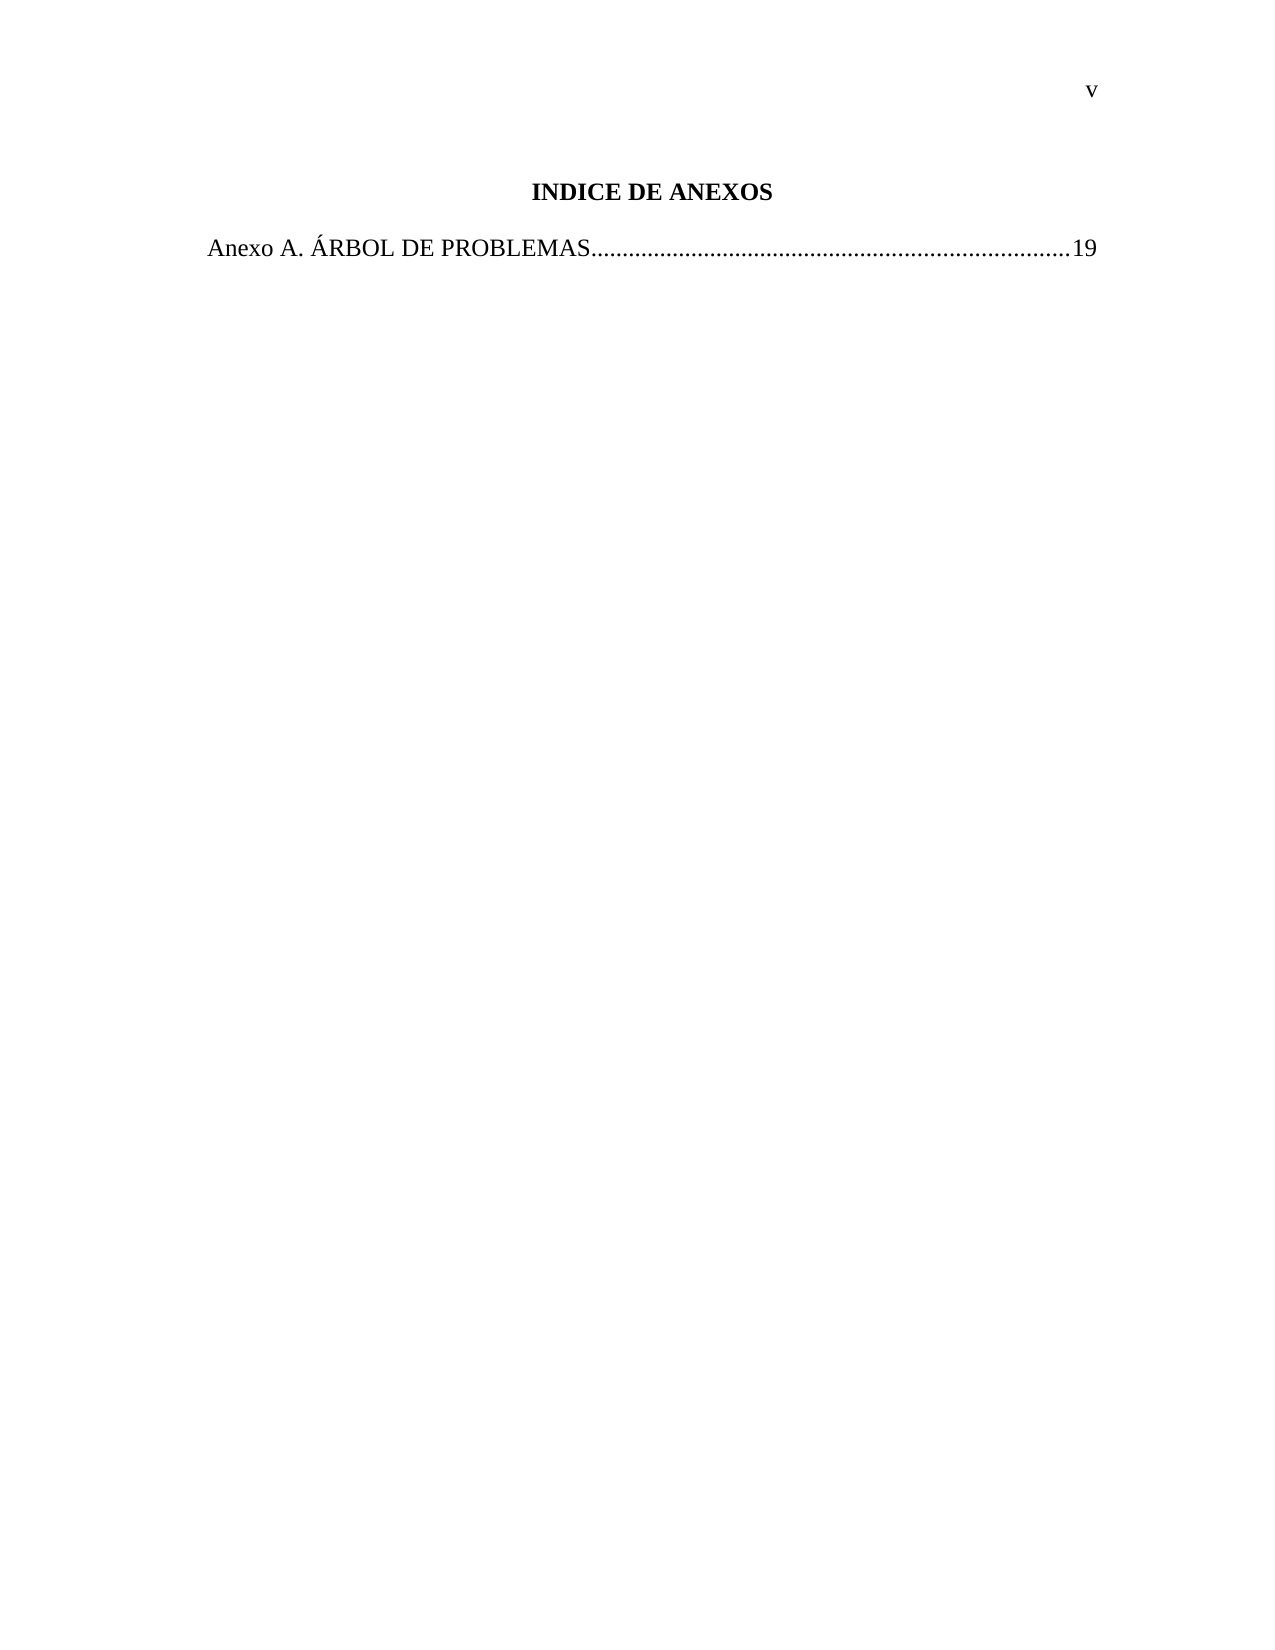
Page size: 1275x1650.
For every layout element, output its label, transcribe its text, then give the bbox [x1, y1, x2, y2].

text Anexo A. ÁRBOL DE PROBLEMAS 19 [207, 233, 1098, 262]
text INDICE DE ANEXOS [207, 177, 1098, 206]
